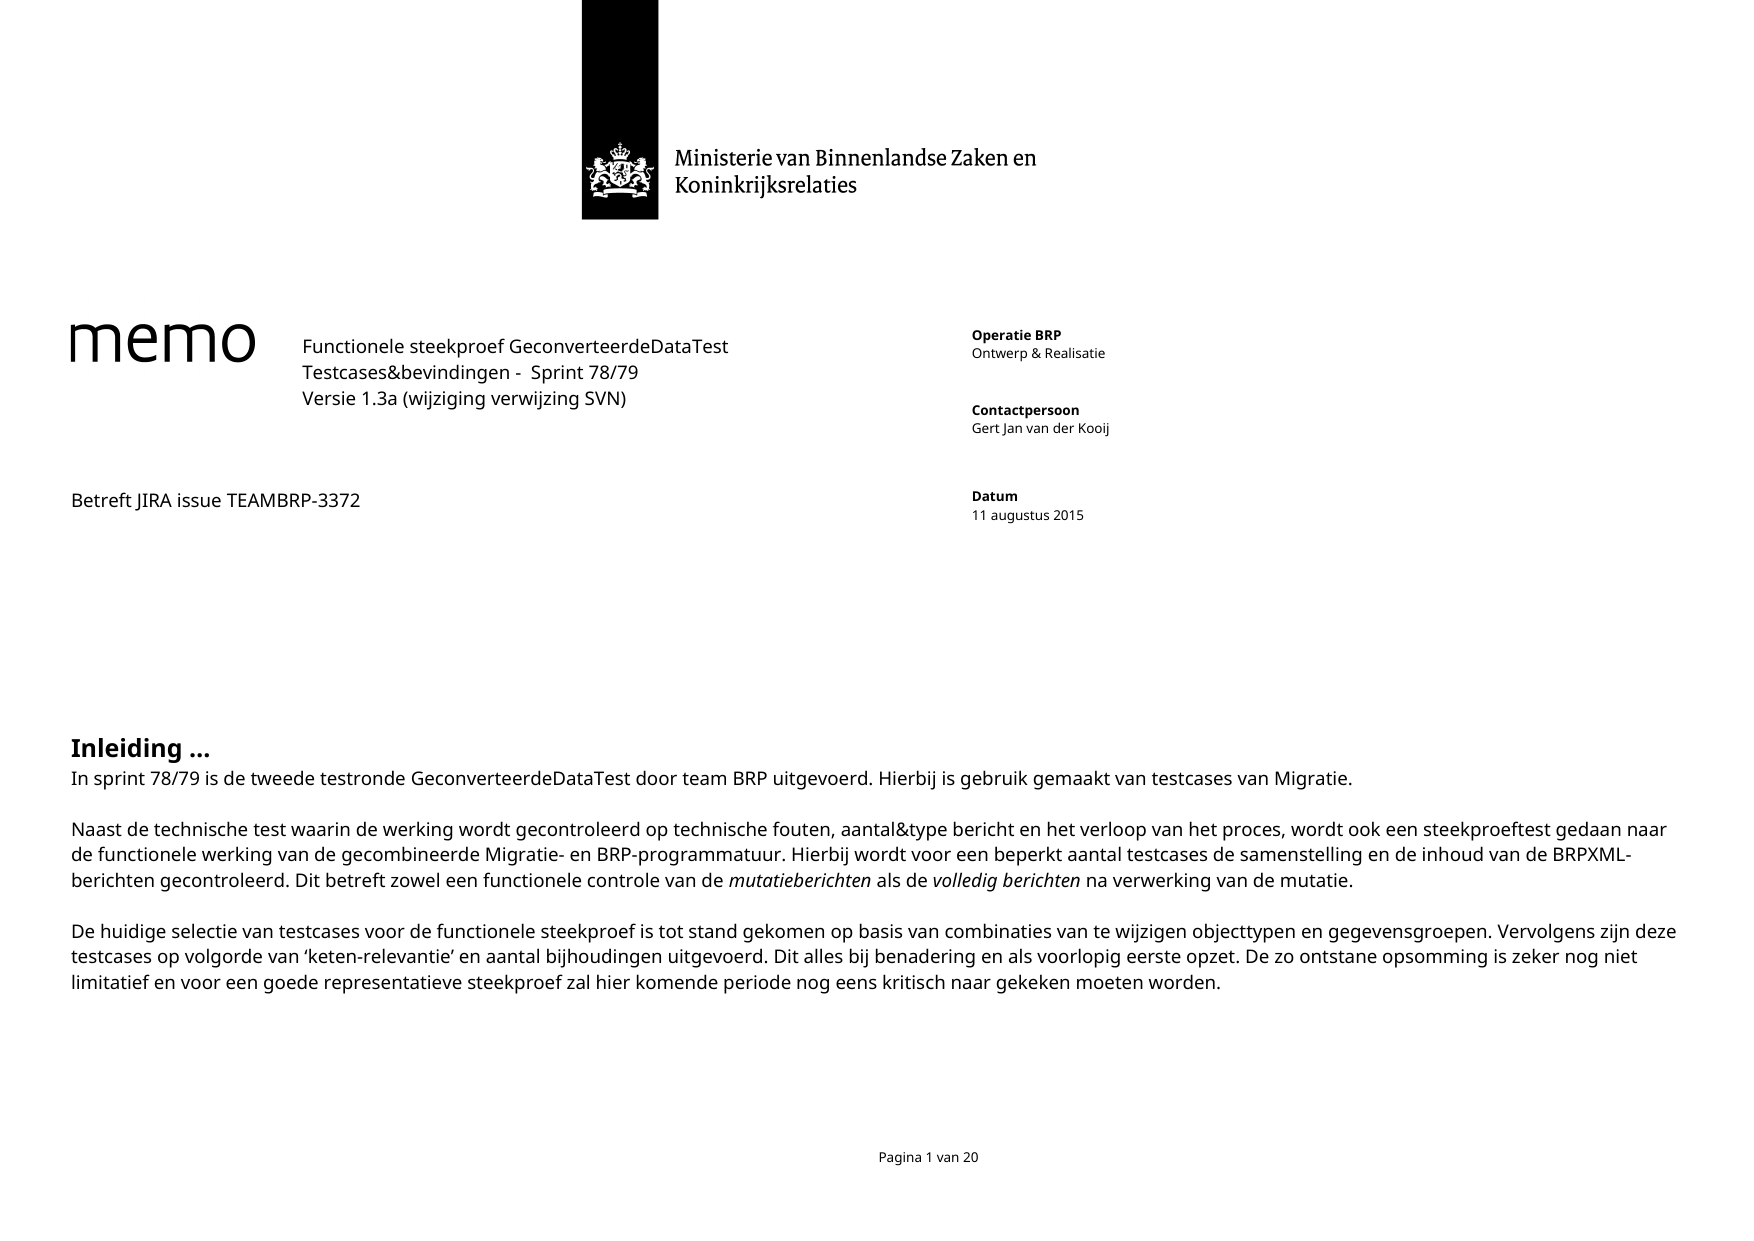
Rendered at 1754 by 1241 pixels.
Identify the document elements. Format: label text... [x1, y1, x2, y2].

text Inleiding … In sprint 78/79 is de tweede testronde GeconverteerdeDataTest door team BRP uitgevoerd. Hierbij is gebruik gemaakt van testcases van Migratie. [71, 731, 1683, 791]
picture [581, 0, 1042, 260]
picture [70, 289, 255, 377]
text Betreft JIRA issue TEAMBRP-3372 [71, 487, 1562, 512]
text De huidige selectie van testcases voor de functionele steekproef is tot stand gekomen op basis van combinaties van te wijzigen objecttypen en gegevensgroepen. Vervolgens zijn deze testcases op volgorde van ‘keten-relevantie’ en aantal bijhoudingen uitgevoerd. Dit alles bij benadering en als voorlopig eerste opzet. De zo ontstane opsomming is zeker nog niet limitatief en voor een goede representatieve steekproef zal hier komende periode nog eens kritisch naar gekeken moeten worden. [71, 918, 1683, 995]
text Naast de technische test waarin de werking wordt gecontroleerd op technische fouten, aantal&type bericht en het verloop van het proces, wordt ook een steekproeftest gedaan naar de functionele werking van de gecombineerde Migratie- en BRP-programmatuur. Hierbij wordt voor een beperkt aantal testcases de samenstelling en de inhoud van de BRPXML-berichten gecontroleerd. Dit betreft zowel een functionele controle van de mutatieberichten als de volledig berichten na verwerking van de mutatie. [71, 816, 1683, 893]
